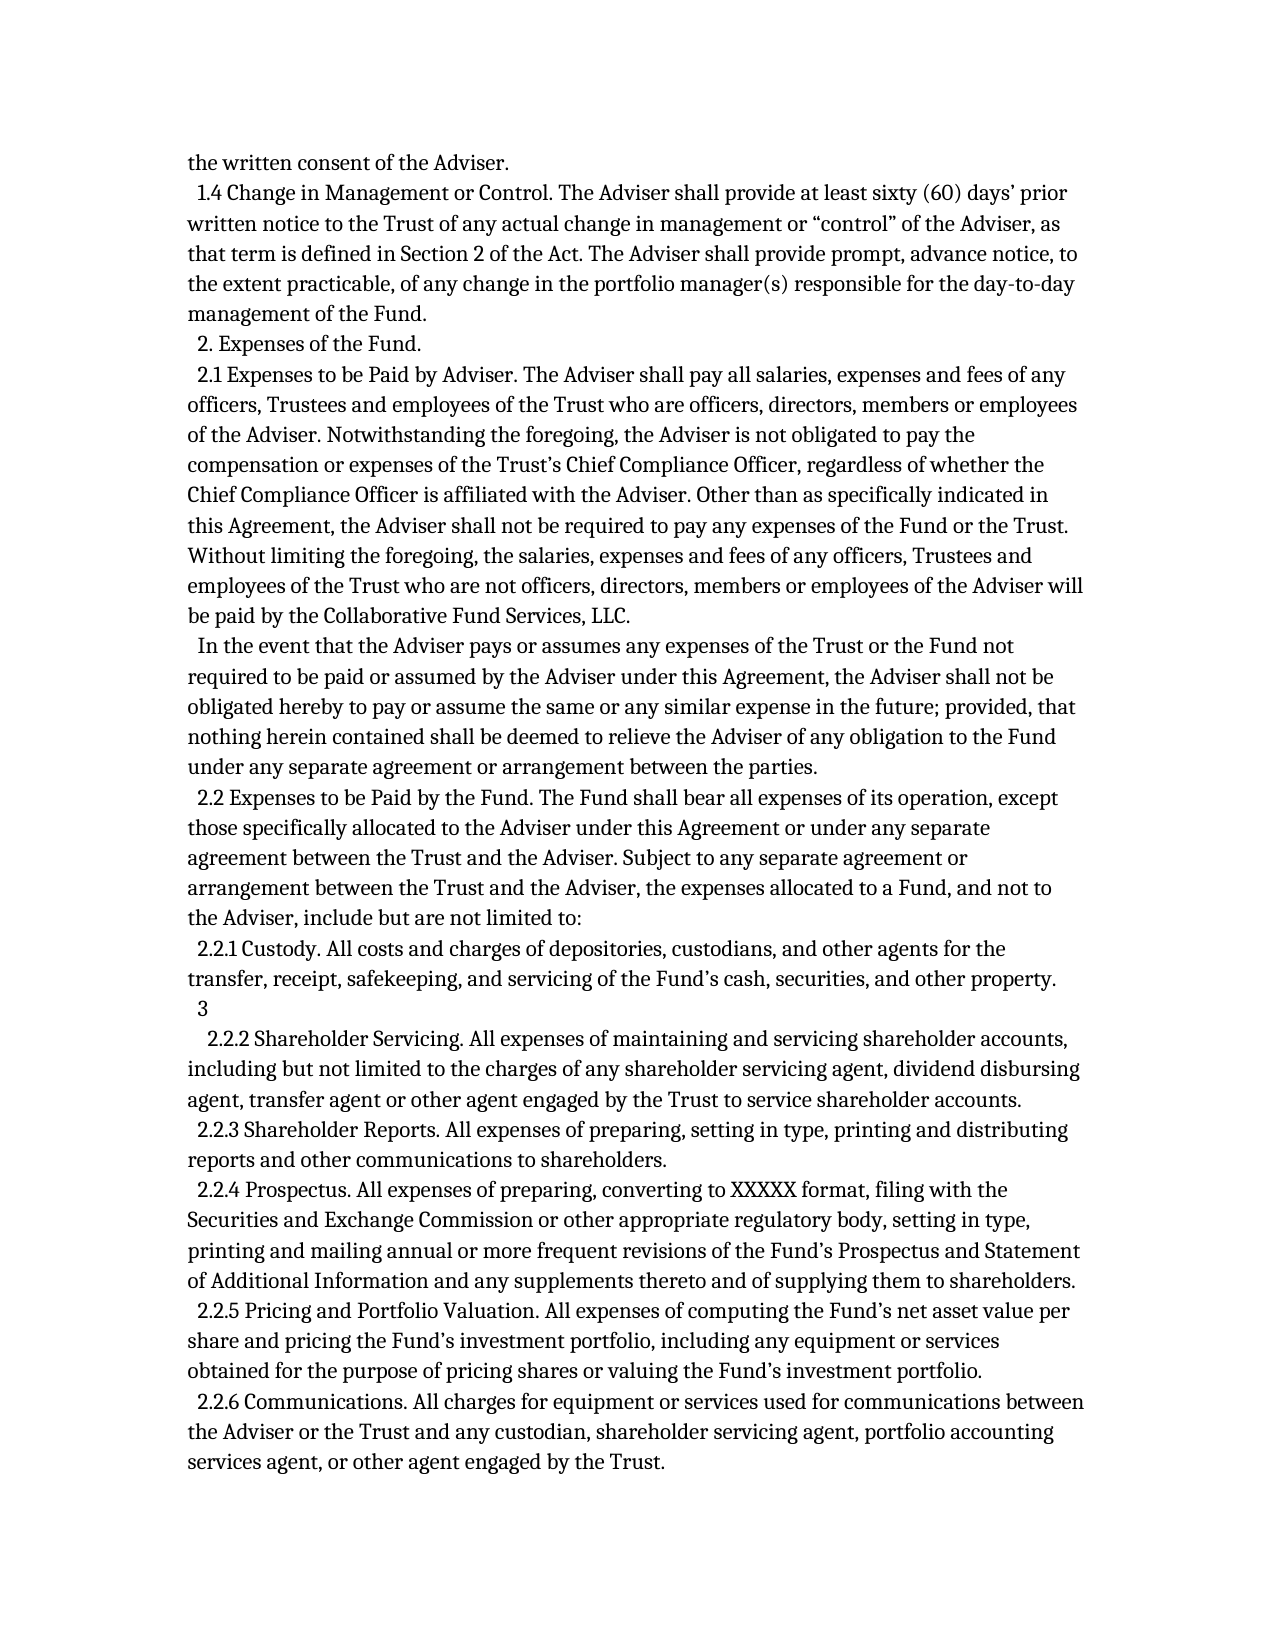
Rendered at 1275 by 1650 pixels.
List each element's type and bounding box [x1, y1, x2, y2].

text [187, 150, 1087, 1475]
